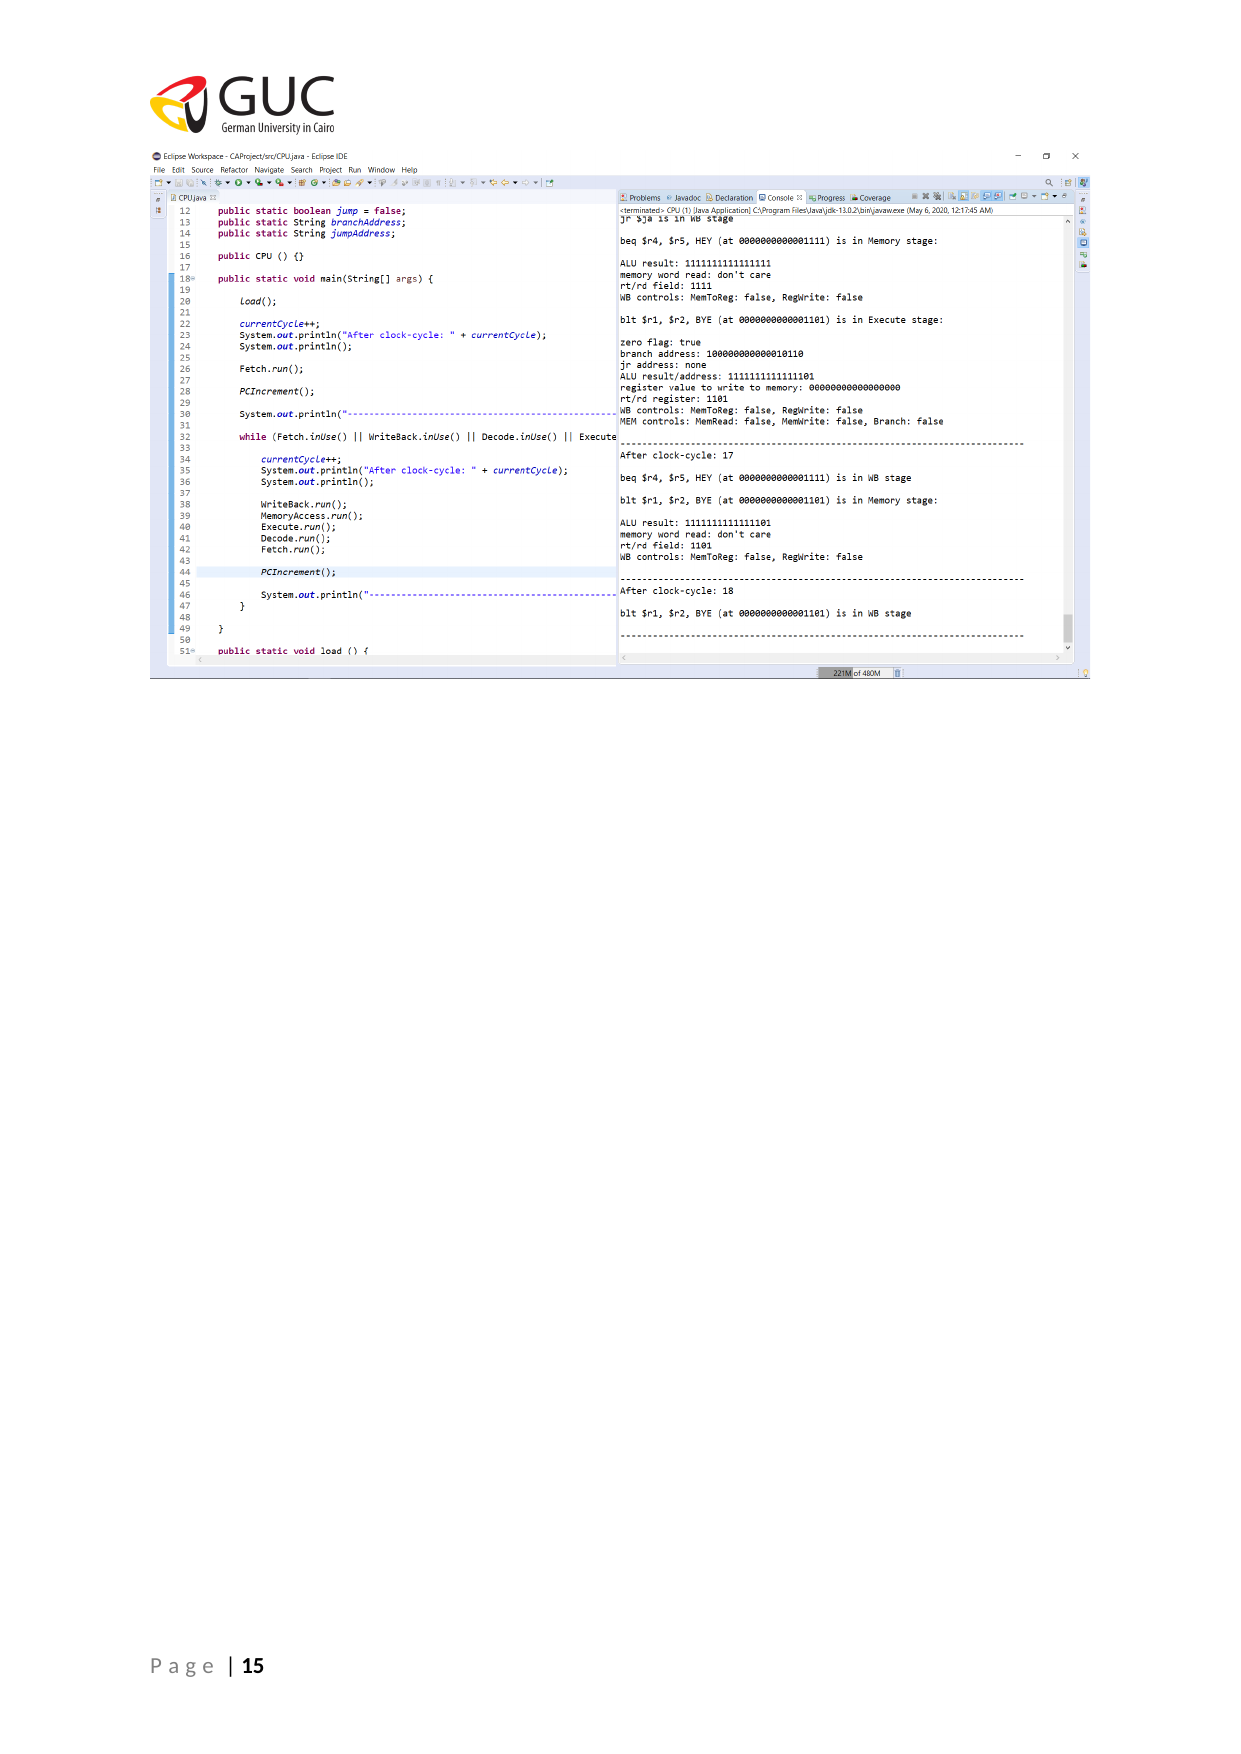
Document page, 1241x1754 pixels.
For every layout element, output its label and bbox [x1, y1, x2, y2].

picture [150, 150, 1091, 679]
picture [150, 75, 334, 135]
